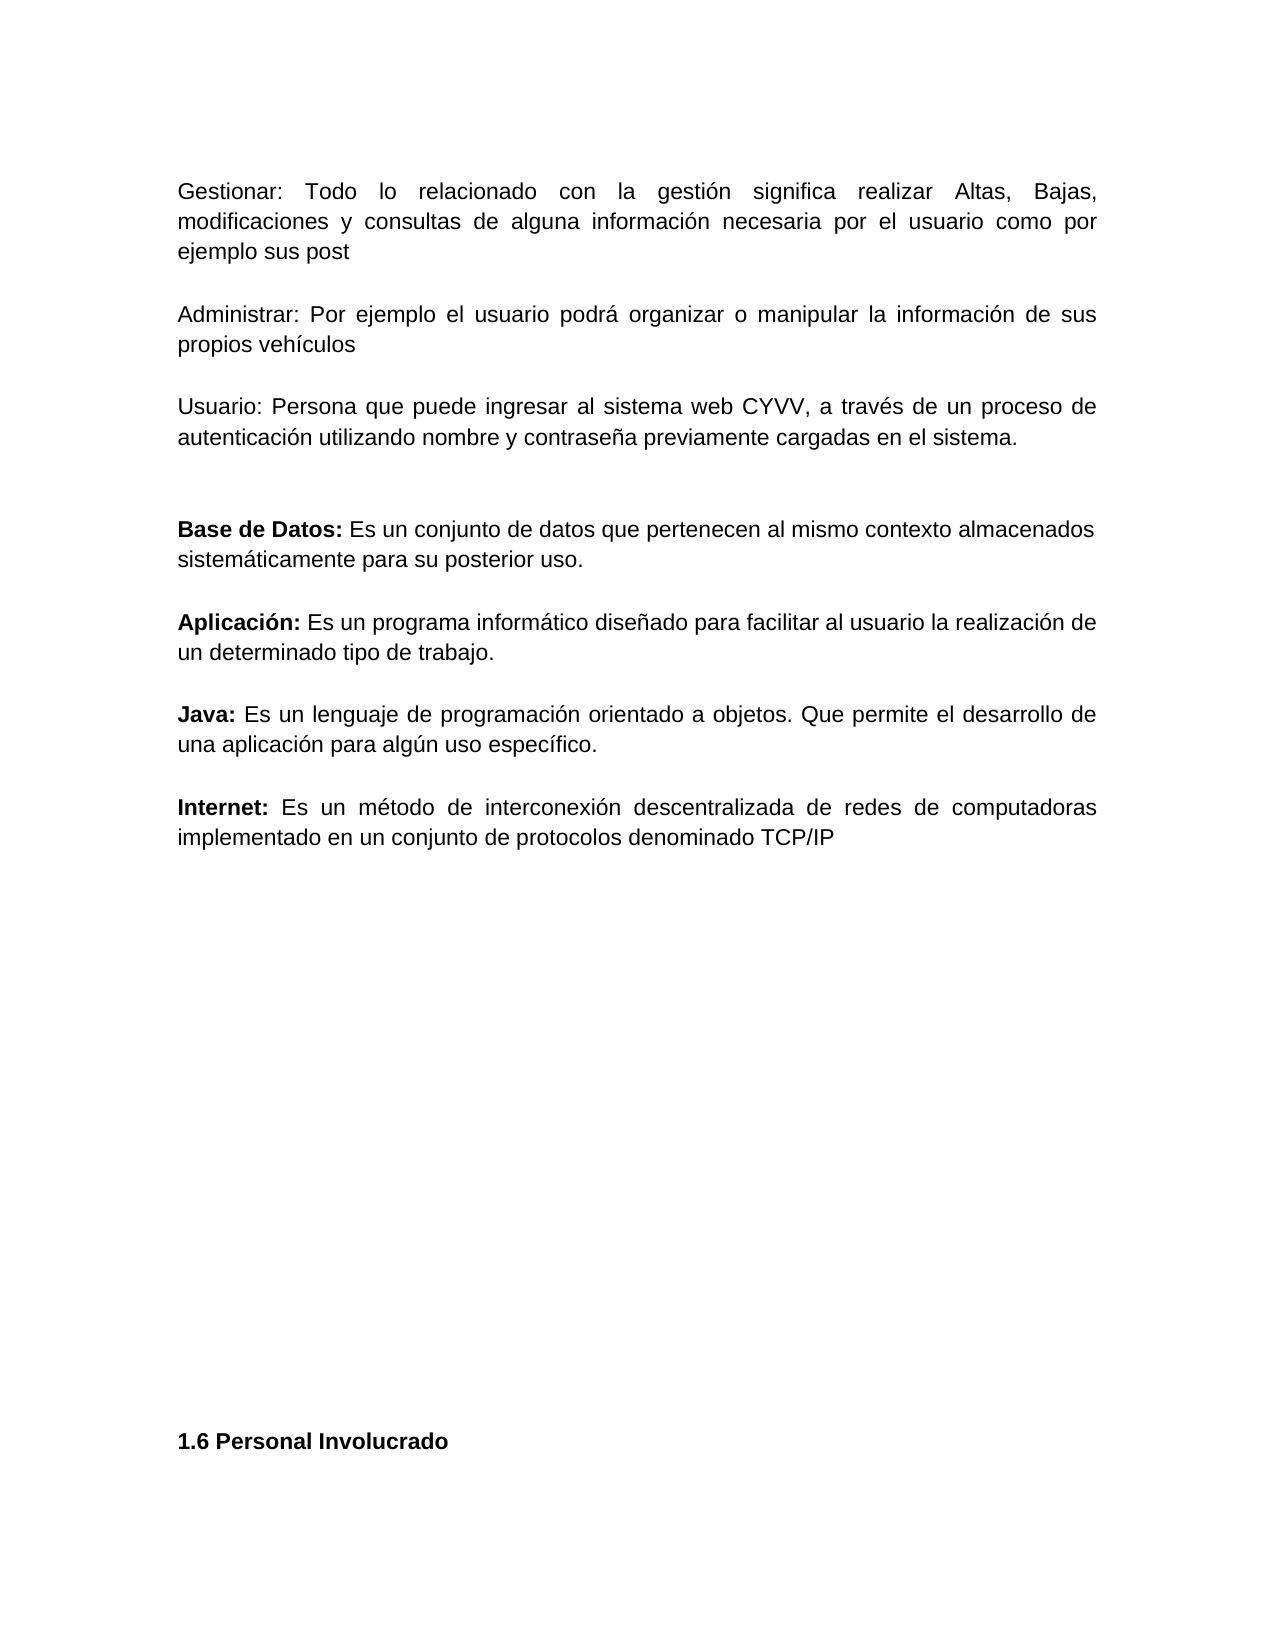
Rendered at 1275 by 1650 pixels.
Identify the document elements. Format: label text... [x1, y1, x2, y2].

text Internet: Es un método de interconexión descentralizada de redes de computadoras implementado en un conjunto de protocolos denominado TCP/IP [177, 794, 1098, 850]
text Java: Es un lenguaje de programación orientado a objetos. Que permite el desarrollo de una aplicación para algún uso específico. [177, 701, 1098, 758]
text Administrar: Por ejemplo el usuario podrá organizar o manipular la información de sus propios vehículos [177, 301, 1098, 357]
text Base de Datos: Es un conjunto de datos que pertenecen al mismo contexto almacenados sistemáticamente para su posterior uso. [177, 516, 1098, 573]
text Usuario: Persona que puede ingresar al sistema web CYVV, a través de un proceso de autenticación utilizando nombre y contraseña previamente cargadas en el sistema. [177, 393, 1098, 450]
text 1.6 Personal Involucrado [177, 1428, 1098, 1454]
text Gestionar: Todo lo relacionado con la gestión significa realizar Altas, Bajas, modificaciones y consultas de alguna información necesaria por el usuario como por ejemplo sus post [177, 178, 1098, 264]
text Aplicación: Es un programa informático diseñado para facilitar al usuario la realización de un determinado tipo de trabajo. [177, 609, 1098, 665]
